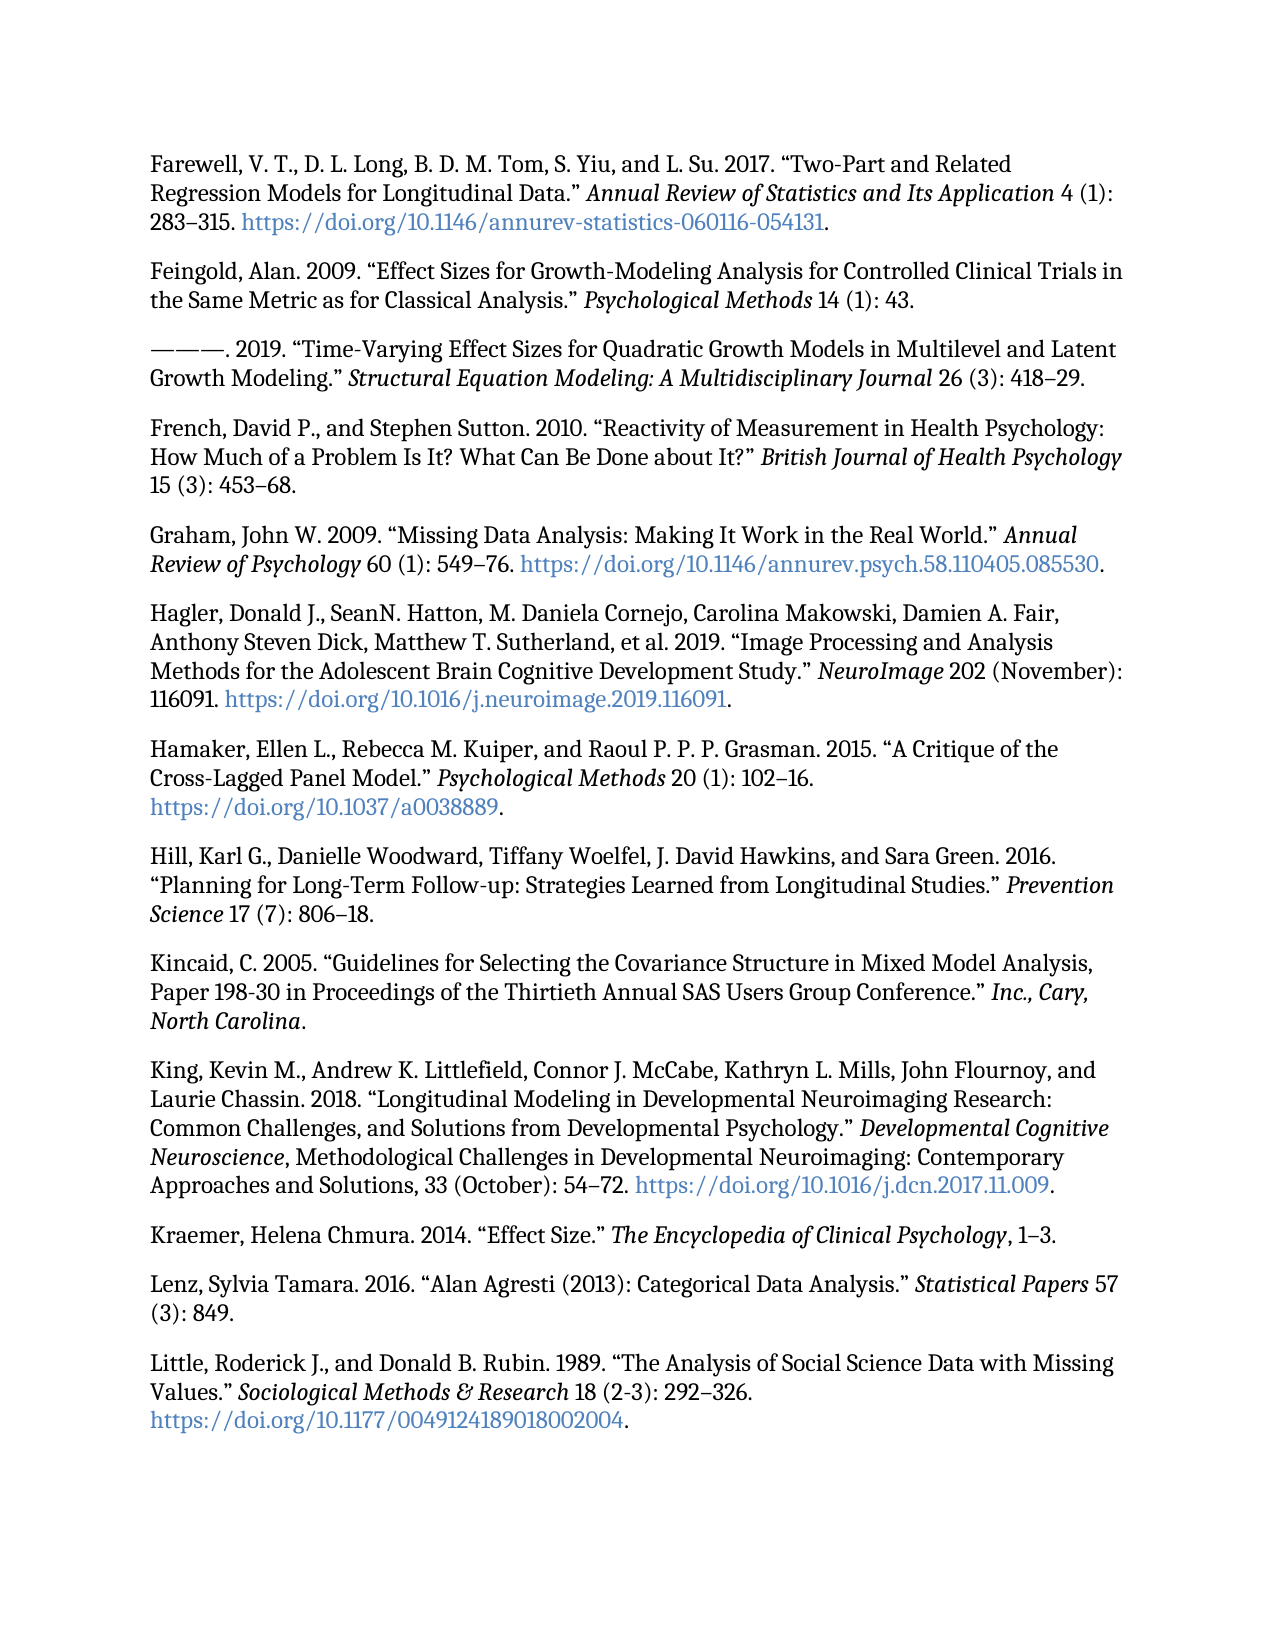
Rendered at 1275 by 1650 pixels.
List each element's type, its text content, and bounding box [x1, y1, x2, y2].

text French, David P., and Stephen Sutton. 2010. “Reactivity of Measurement in Health Psychology: How Much of a Problem Is It? What Can Be Done about It?” British Journal of Health Psychology 15 (3): 453–68. [150, 414, 1125, 500]
text ———. 2019. “Time-Varying Effect Sizes for Quadratic Growth Models in Multilevel and Latent Growth Modeling.” Structural Equation Modeling: A Multidisciplinary Journal 26 (3): 418–29. [150, 335, 1125, 393]
text Feingold, Alan. 2009. “Effect Sizes for Growth-Modeling Analysis for Controlled Clinical Trials in the Same Metric as for Classical Analysis.” Psychological Methods 14 (1): 43. [150, 257, 1125, 314]
text Hill, Karl G., Danielle Woodward, Tiffany Woelfel, J. David Hawkins, and Sara Green. 2016. “Planning for Long-Term Follow-up: Strategies Learned from Longitudinal Studies.” Prevention Science 17 (7): 806–18. [150, 842, 1125, 928]
text Little, Roderick J., and Donald B. Rubin. 1989. “The Analysis of Social Science Data with Missing Values.” Sociological Methods & Research 18 (2-3): 292–326. https://doi.org/10.1177/0049124189018002004. [150, 1349, 1125, 1435]
text Kraemer, Helena Chmura. 2014. “Effect Size.” The Encyclopedia of Clinical Psychology, 1–3. [150, 1221, 1125, 1249]
text Graham, John W. 2009. “Missing Data Analysis: Making It Work in the Real World.” Annual Review of Psychology 60 (1): 549–76. https://doi.org/10.1146/annurev.psych.58.110405.085530. [150, 521, 1125, 578]
text Hagler, Donald J., SeanN. Hatton, M. Daniela Cornejo, Carolina Makowski, Damien A. Fair, Anthony Steven Dick, Matthew T. Sutherland, et al. 2019. “Image Processing and Analysis Methods for the Adolescent Brain Cognitive Development Study.” NeuroImage 202 (November): 116091. https://doi.org/10.1016/j.neuroimage.2019.116091. [150, 599, 1125, 714]
text Lenz, Sylvia Tamara. 2016. “Alan Agresti (2013): Categorical Data Analysis.” Statistical Papers 57 (3): 849. [150, 1270, 1125, 1328]
text Kincaid, C. 2005. “Guidelines for Selecting the Covariance Structure in Mixed Model Analysis, Paper 198-30 in Proceedings of the Thirtieth Annual SAS Users Group Conference.” Inc., Cary, North Carolina. [150, 949, 1125, 1035]
text Farewell, V. T., D. L. Long, B. D. M. Tom, S. Yiu, and L. Su. 2017. “Two-Part and Related Regression Models for Longitudinal Data.” Annual Review of Statistics and Its Application 4 (1): 283–315. https://doi.org/10.1146/annurev-statistics-060116-054131. [150, 150, 1125, 236]
text King, Kevin M., Andrew K. Littlefield, Connor J. McCabe, Kathryn L. Mills, John Flournoy, and Laurie Chassin. 2018. “Longitudinal Modeling in Developmental Neuroimaging Research: Common Challenges, and Solutions from Developmental Psychology.” Developmental Cognitive Neuroscience, Methodological Challenges in Developmental Neuroimaging: Contemporary Approaches and Solutions, 33 (October): 54–72. https://doi.org/10.1016/j.dcn.2017.11.009. [150, 1056, 1125, 1200]
text Hamaker, Ellen L., Rebecca M. Kuiper, and Raoul P. P. P. Grasman. 2015. “A Critique of the Cross-Lagged Panel Model.” Psychological Methods 20 (1): 102–16. https://doi.org/10.1037/a0038889. [150, 735, 1125, 821]
